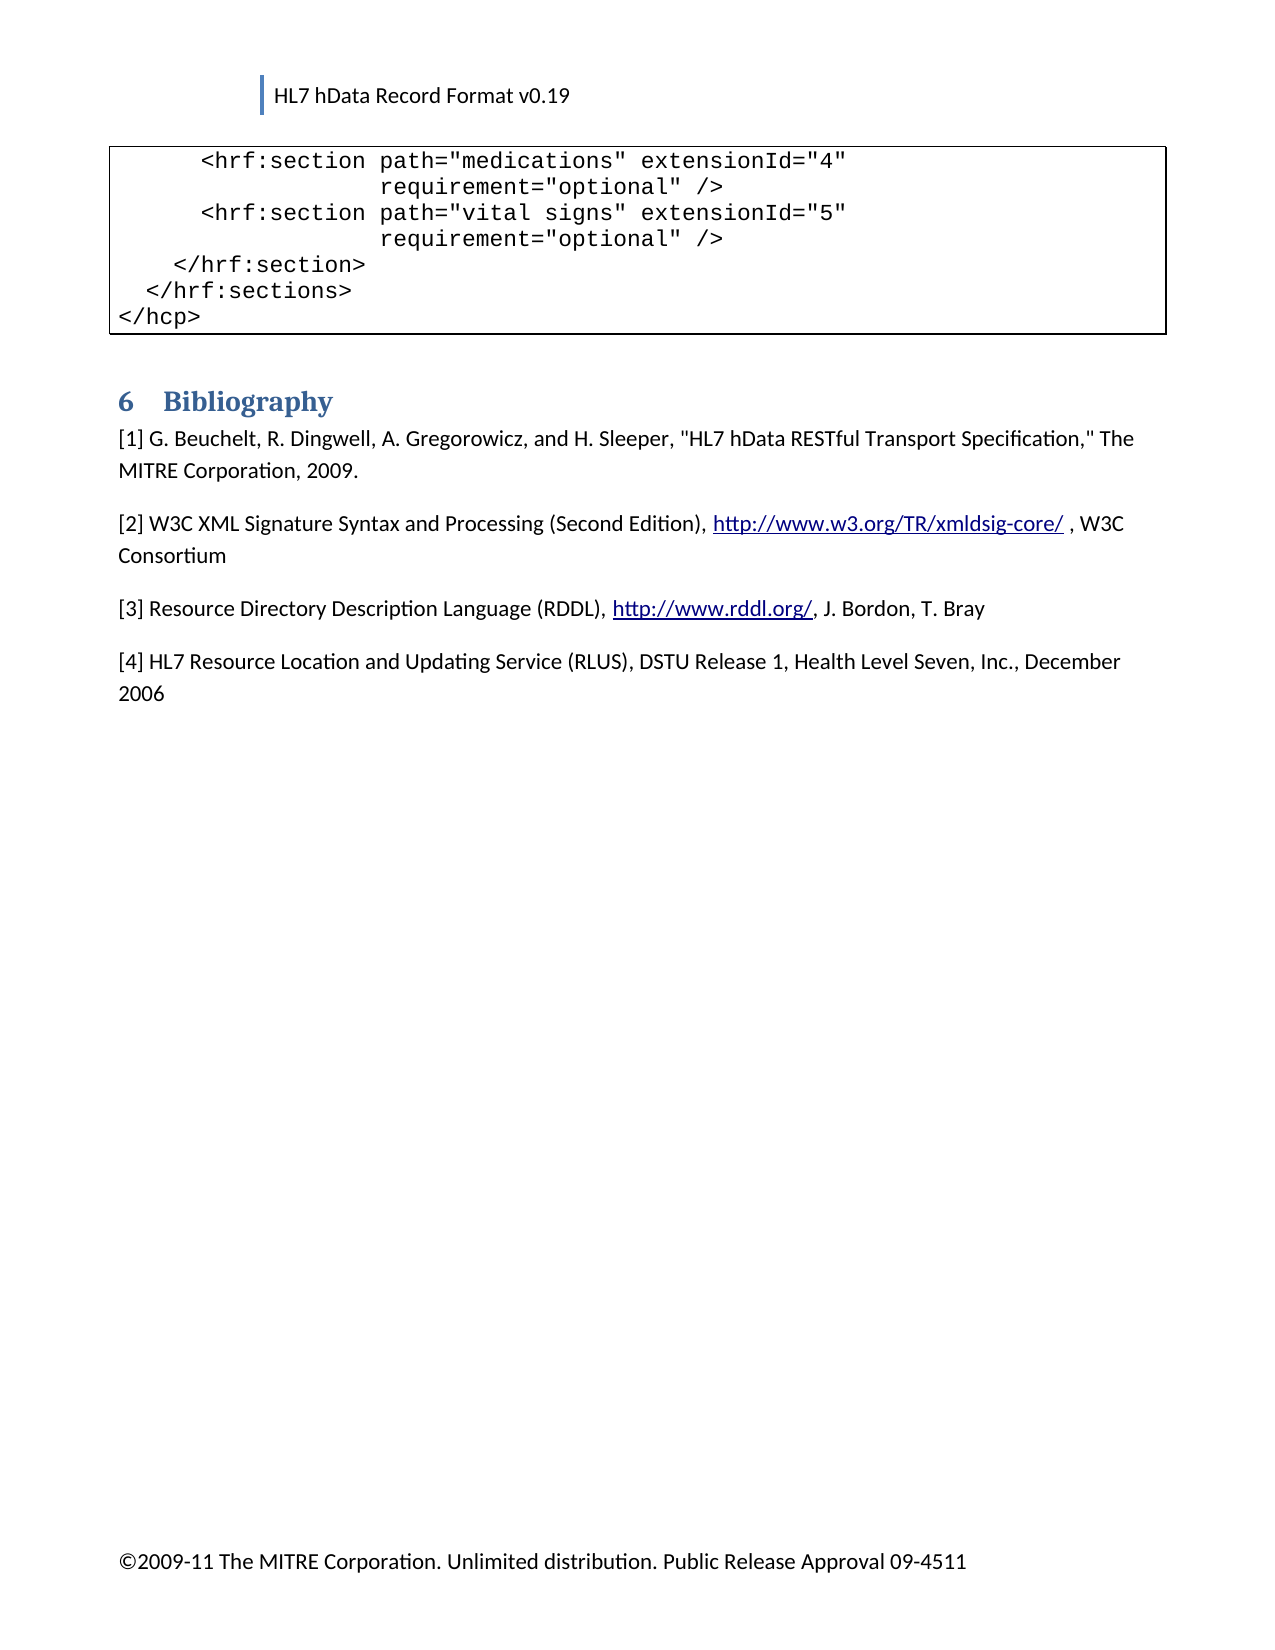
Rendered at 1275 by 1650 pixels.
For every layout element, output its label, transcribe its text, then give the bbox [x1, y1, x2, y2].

text [2] W3C XML Signature Syntax and Processing (Second Edition), http://www.w3.org/TR/xmldsig-core/ , W3C Consortium [118, 509, 1157, 569]
text <hrf:section path="medications" extensionId="4" [110, 147, 1165, 175]
text </hcp> [110, 302, 1165, 333]
text <hrf:section path="vital signs" extensionId="5" [118, 201, 1157, 227]
text requirement="optional" /> [118, 175, 1157, 201]
text requirement="optional" /> [118, 227, 1157, 253]
text [4] HL7 Resource Location and Updating Service (RLUS), DSTU Release 1, Health Level Seven, Inc., December 2006 [118, 647, 1157, 707]
text </hrf:section> [118, 253, 1157, 279]
text [3] Resource Directory Description Language (RDDL), http://www.rddl.org/, J. Bordon, T. Bray [118, 594, 1157, 622]
text [1] G. Beuchelt, R. Dingwell, A. Gregorowicz, and H. Sleeper, "HL7 hData RESTful Transport Specification," The MITRE Corporation, 2009. [118, 424, 1157, 484]
text </hrf:sections> [118, 279, 1157, 302]
subtitle Bibliography [118, 385, 1157, 419]
